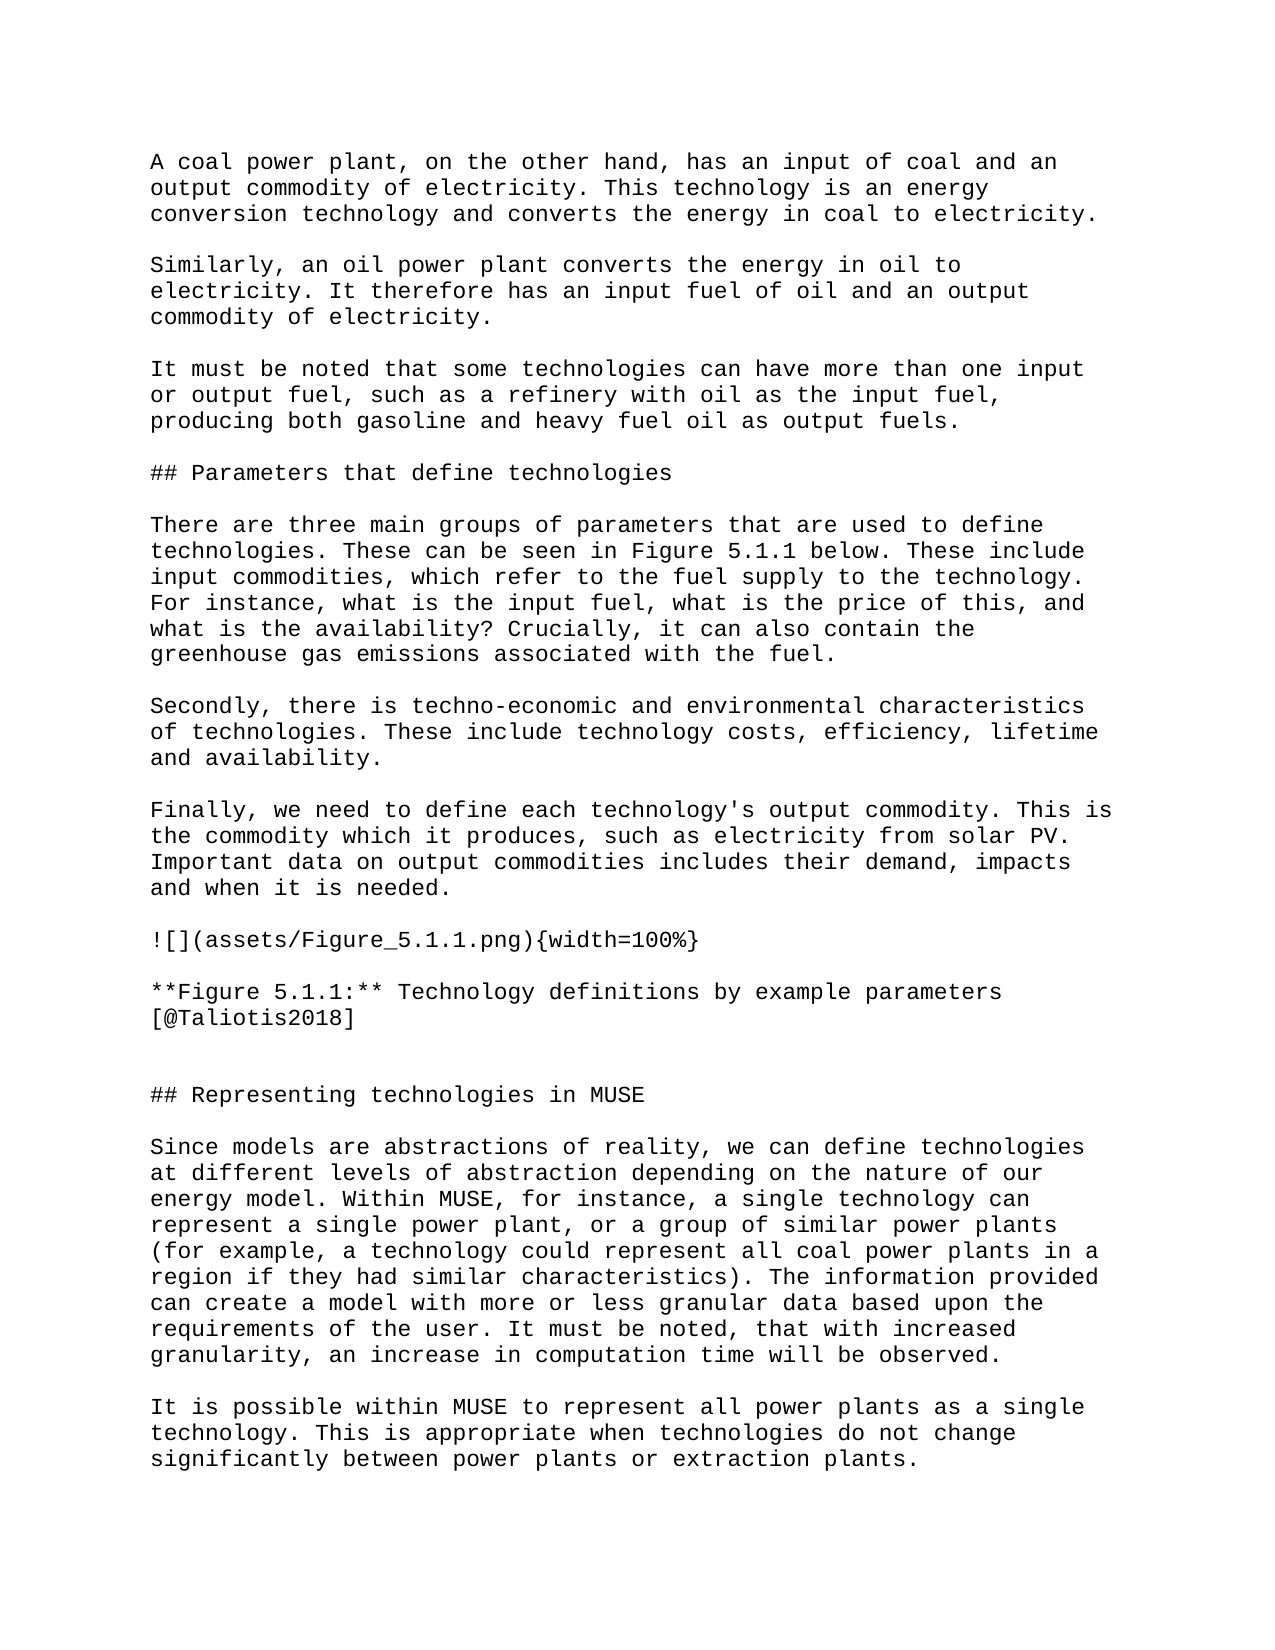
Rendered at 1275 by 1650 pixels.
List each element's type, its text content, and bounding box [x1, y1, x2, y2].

text ![](assets/Figure_5.1.1.png){width=100%} [150, 928, 1125, 954]
text **Figure 5.1.1:** Technology definitions by example parameters [@Taliotis2018] [150, 980, 1125, 1032]
text It is possible within MUSE to represent all power plants as a single technology. This is appropriate when technologies do not change significantly between power plants or extraction plants. [150, 1395, 1125, 1473]
text Finally, we need to define each technology's output commodity. This is the commodity which it produces, such as electricity from solar PV. Important data on output commodities includes their demand, impacts and when it is needed. [150, 798, 1125, 902]
text ## Parameters that define technologies [150, 461, 1125, 487]
text A coal power plant, on the other hand, has an input of coal and an output commodity of electricity. This technology is an energy conversion technology and converts the energy in coal to electricity. [150, 150, 1125, 228]
text Similarly, an oil power plant converts the energy in oil to electricity. It therefore has an input fuel of oil and an output commodity of electricity. [150, 254, 1125, 332]
text ## Representing technologies in MUSE [150, 1084, 1125, 1110]
text There are three main groups of parameters that are used to define technologies. These can be seen in Figure 5.1.1 below. These include input commodities, which refer to the fuel supply to the technology. For instance, what is the input fuel, what is the price of this, and what is the availability? Crucially, it can also contain the greenhouse gas emissions associated with the fuel. [150, 513, 1125, 669]
text It must be noted that some technologies can have more than one input or output fuel, such as a refinery with oil as the input fuel, producing both gasoline and heavy fuel oil as output fuels. [150, 357, 1125, 435]
text Secondly, there is techno-economic and environmental characteristics of technologies. These include technology costs, efficiency, lifetime and availability. [150, 695, 1125, 772]
text Since models are abstractions of reality, we can define technologies at different levels of abstraction depending on the nature of our energy model. Within MUSE, for instance, a single technology can represent a single power plant, or a group of similar power plants (for example, a technology could represent all coal power plants in a region if they had similar characteristics). The information provided can create a model with more or less granular data based upon the requirements of the user. It must be noted, that with increased granularity, an increase in computation time will be observed. [150, 1136, 1125, 1369]
